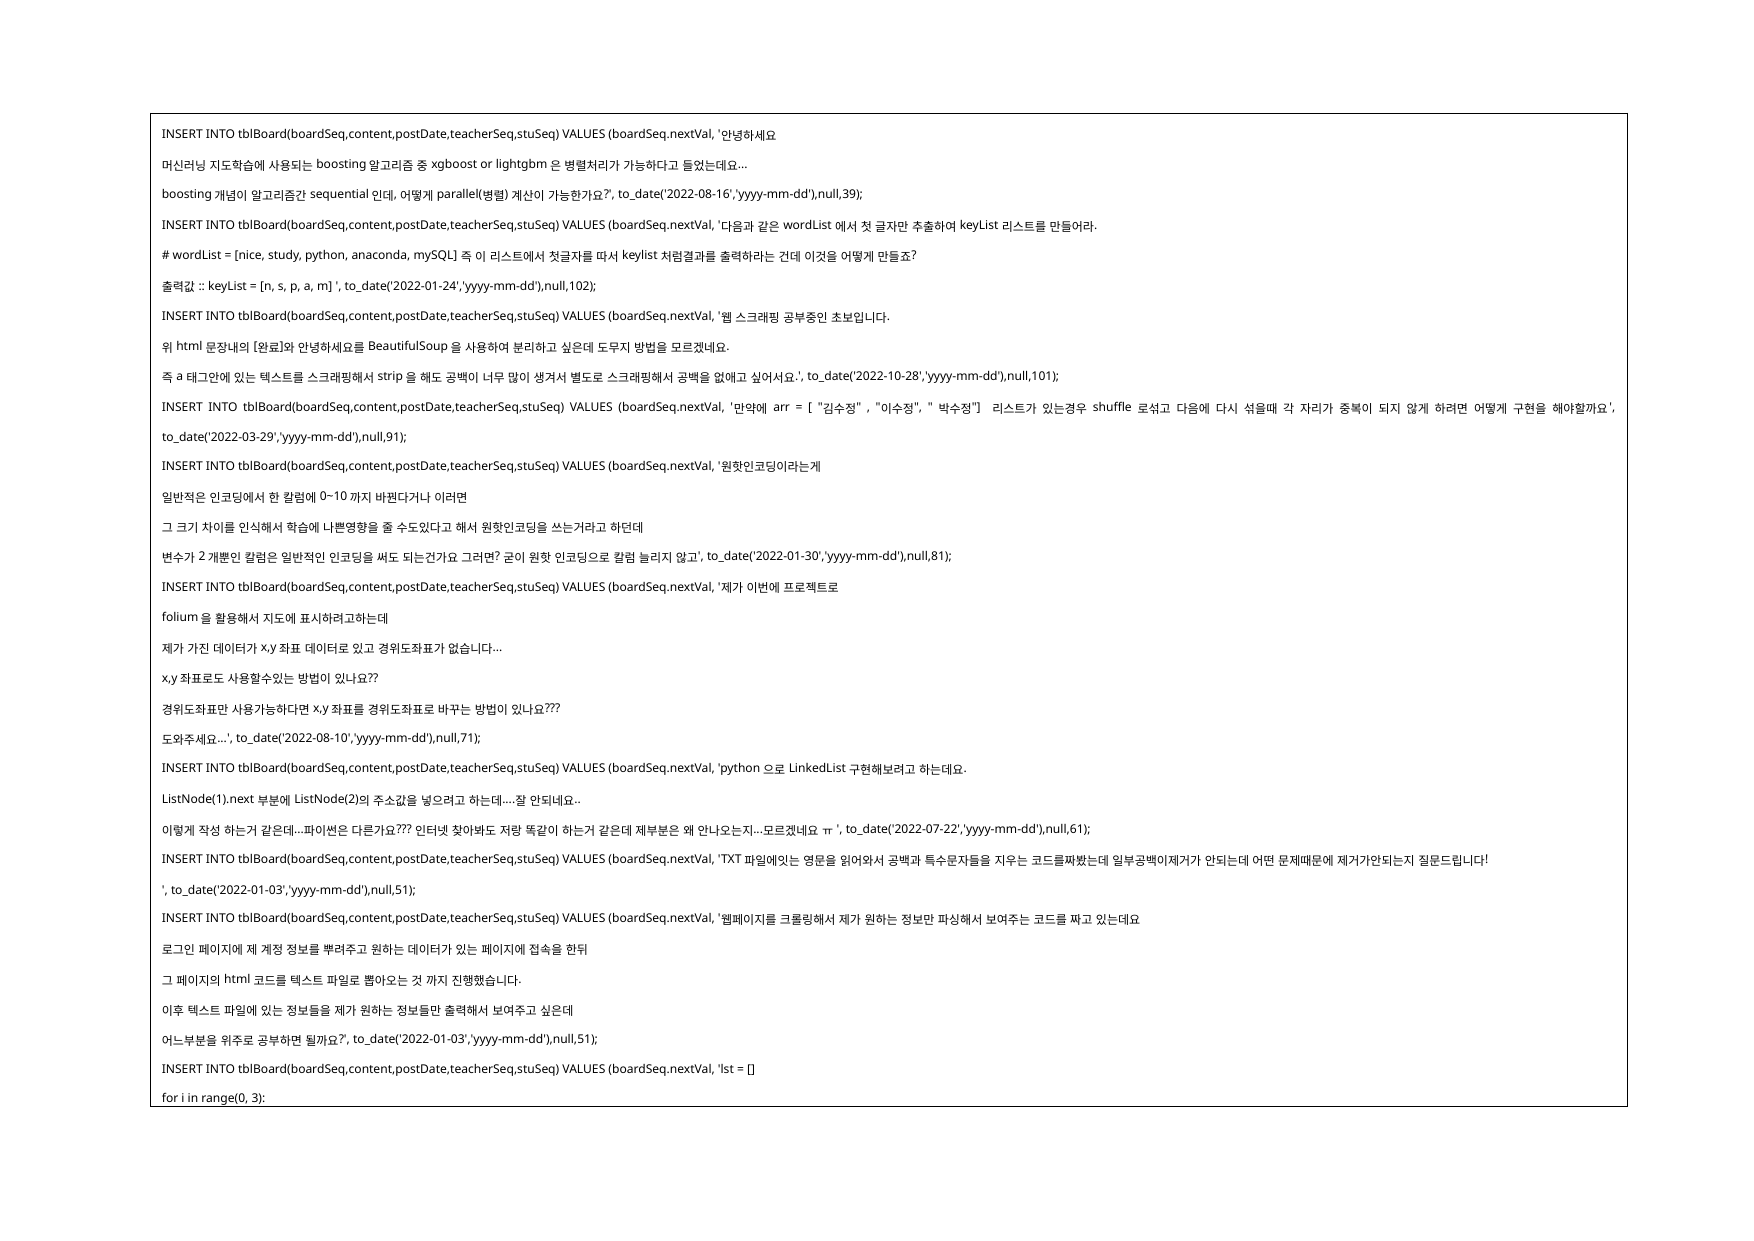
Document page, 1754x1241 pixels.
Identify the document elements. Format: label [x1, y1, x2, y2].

table_cell [151, 114, 1627, 1106]
